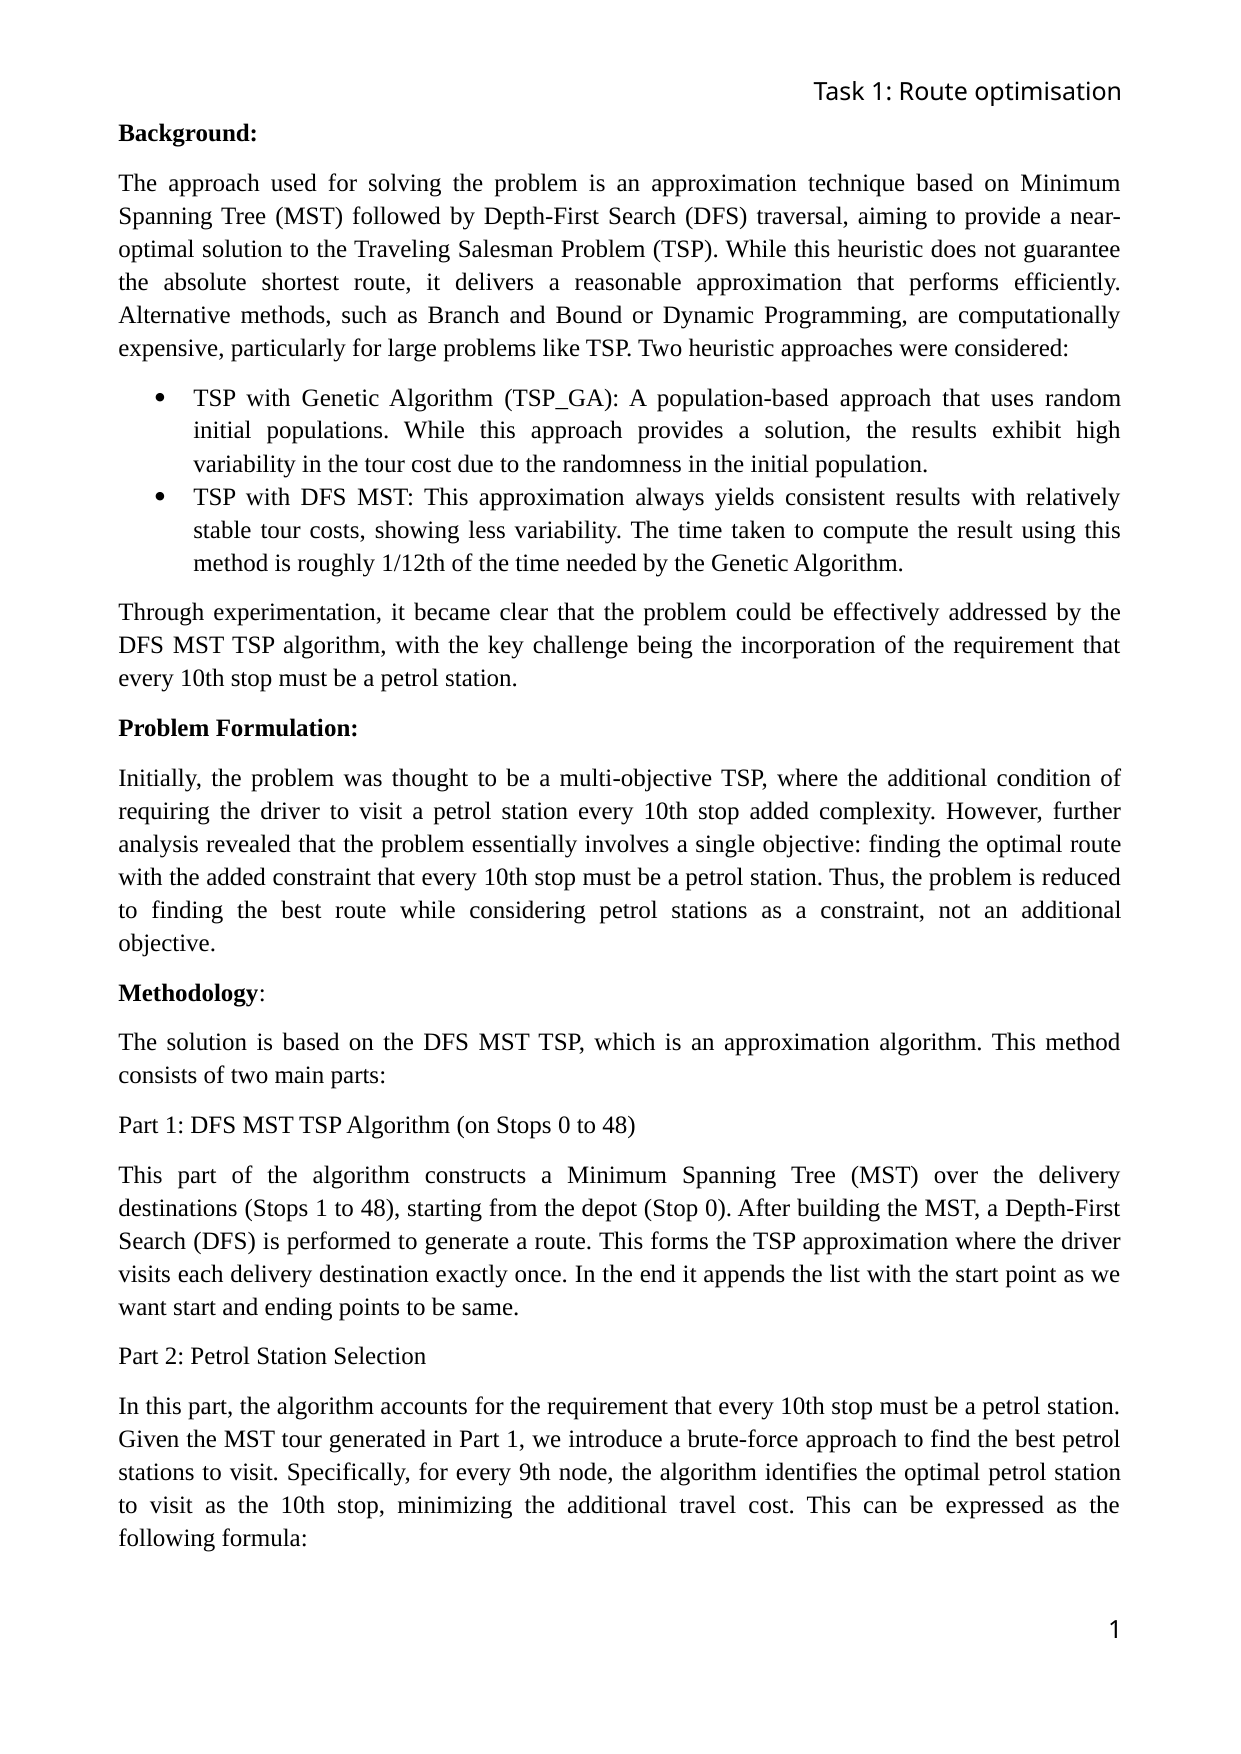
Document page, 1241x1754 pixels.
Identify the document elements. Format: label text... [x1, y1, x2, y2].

text Problem Formulation: [118, 713, 1122, 742]
list TSP with Genetic Algorithm (TSP_GA): A population-based approach that uses random initial populations. While this approach provides a solution, the results exhibit high variability in the tour cost due to the randomness in the initial population. [156, 383, 1122, 477]
text Part 2: Petrol Station Selection [118, 1341, 1122, 1370]
text Initially, the problem was thought to be a multi-objective TSP, where the additional condition of requiring the driver to visit a petrol station every 10th stop added complexity. However, further analysis revealed that the problem essentially involves a single objective: finding the optimal route with the added constraint that every 10th stop must be a petrol station. Thus, the problem is reduced to finding the best route while considering petrol stations as a constraint, not an additional objective. [118, 763, 1122, 957]
text Through experimentation, it became clear that the problem could be effectively addressed by the DFS MST TSP algorithm, with the key challenge being the incorporation of the requirement that every 10th stop must be a petrol station. [118, 597, 1122, 692]
text This part of the algorithm constructs a Minimum Spanning Tree (MST) over the delivery destinations (Stops 1 to 48), starting from the depot (Stop 0). After building the MST, a Depth-First Search (DFS) is performed to generate a route. This forms the TSP approximation where the driver visits each delivery destination exactly once. In the end it appends the list with the start point as we want start and ending points to be same. [118, 1160, 1122, 1321]
text The solution is based on the DFS MST TSP, which is an approximation algorithm. This method consists of two main parts: [118, 1027, 1122, 1089]
text Methodology: [118, 978, 1122, 1006]
text The approach used for solving the problem is an approximation technique based on Minimum Spanning Tree (MST) followed by Depth-First Search (DFS) traversal, aiming to provide a near-optimal solution to the Traveling Salesman Problem (TSP). While this heuristic does not guarantee the absolute shortest route, it delivers a reasonable approximation that performs efficiently. Alternative methods, such as Branch and Bound or Dynamic Programming, are computationally expensive, particularly for large problems like TSP. Two heuristic approaches were considered: [118, 168, 1122, 362]
text Part 1: DFS MST TSP Algorithm (on Stops 0 to 48) [118, 1110, 1122, 1139]
text In this part, the algorithm accounts for the requirement that every 10th stop must be a petrol station. Given the MST tour generated in Part 1, we introduce a brute-force approach to find the best petrol stations to visit. Specifically, for every 9th node, the algorithm identifies the optimal petrol station to visit as the 10th stop, minimizing the additional travel cost. This can be expressed as the following formula: [118, 1391, 1122, 1552]
text Background: [118, 118, 1122, 147]
list TSP with DFS MST: This approximation always yields consistent results with relatively stable tour costs, showing less variability. The time taken to compute the result using this method is roughly 1/12th of the time needed by the Genetic Algorithm. [156, 482, 1122, 576]
